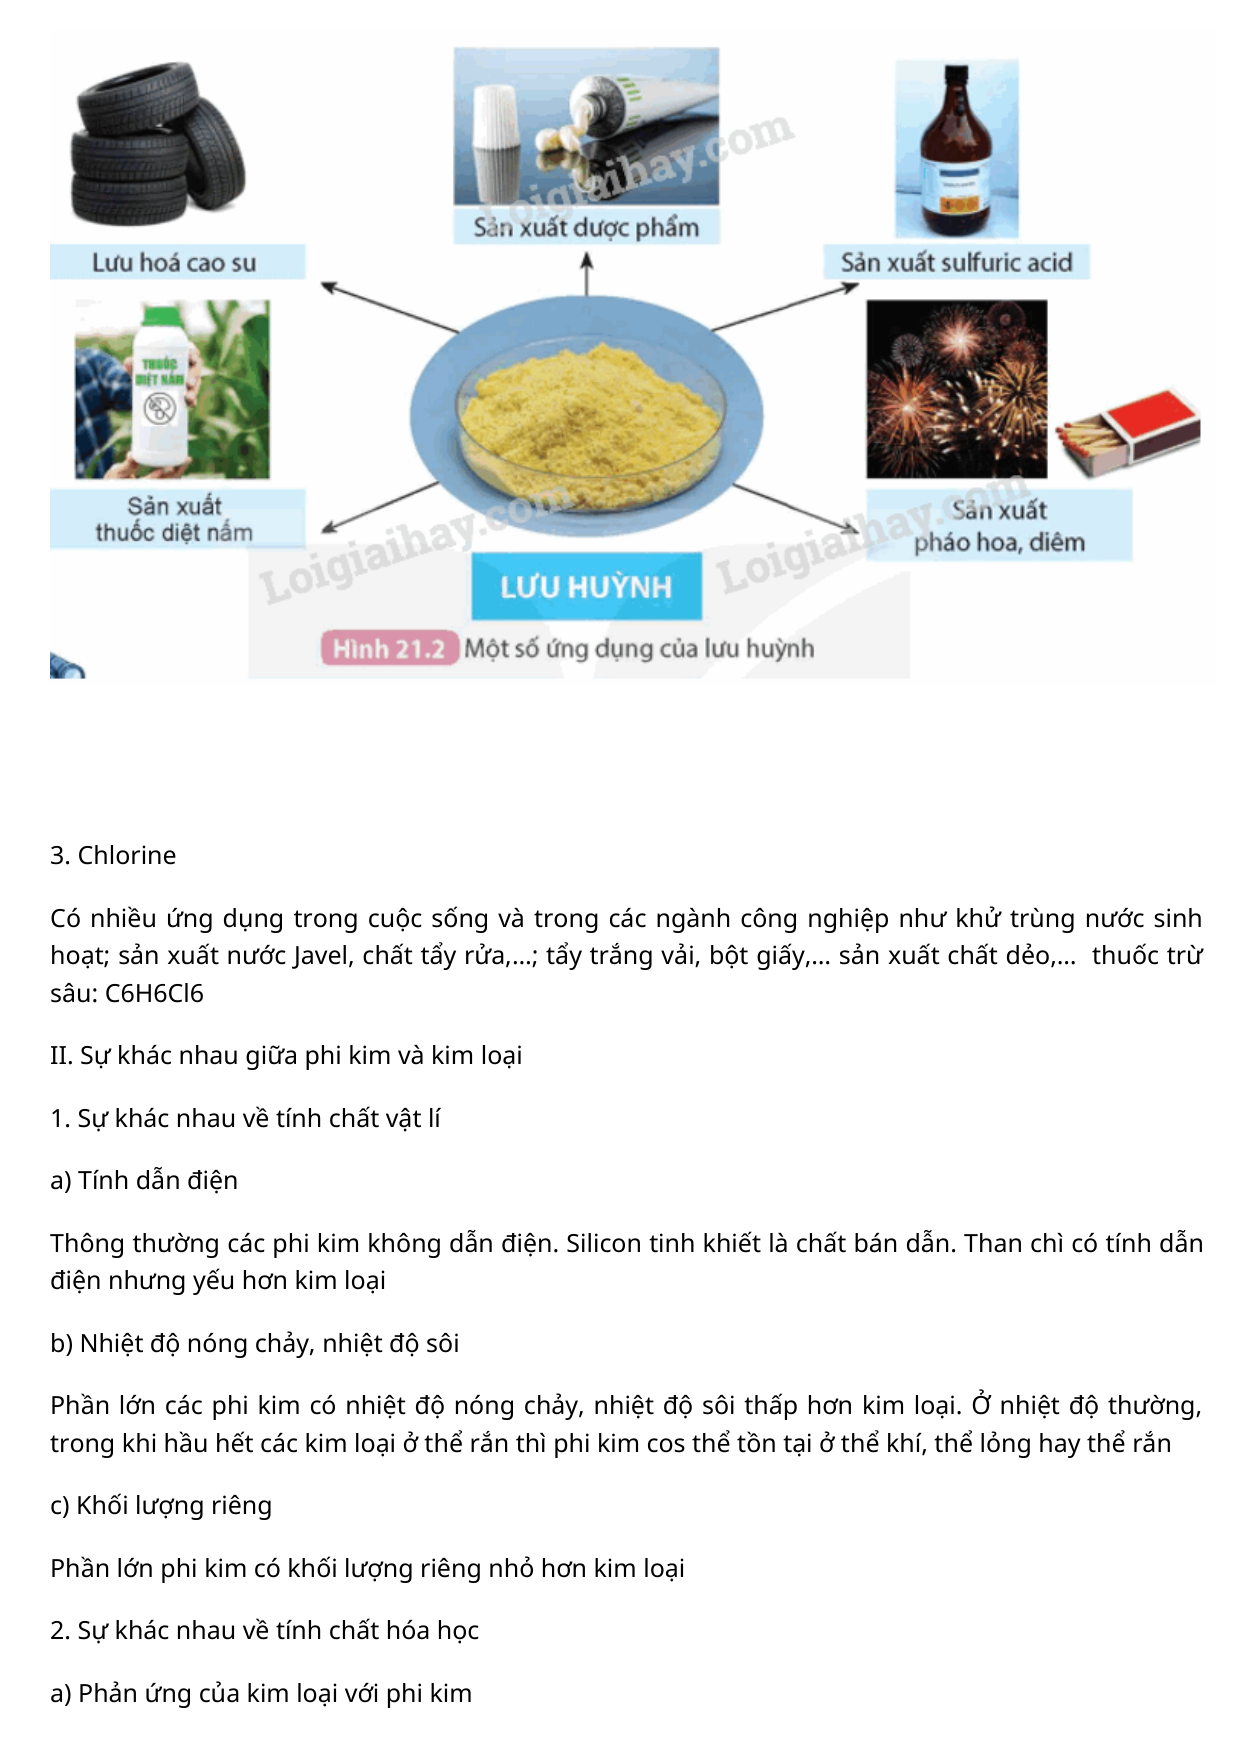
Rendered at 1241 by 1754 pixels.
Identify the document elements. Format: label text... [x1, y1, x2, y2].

text 1. Sự khác nhau về tính chất vật lí [50, 1097, 1205, 1134]
text 2. Sự khác nhau về tính chất hóa học [50, 1609, 1205, 1647]
text c) Khối lượng riêng [50, 1484, 1205, 1522]
text Có nhiều ứng dụng trong cuộc sống và trong các ngành công nghiệp như khử trùng nước sinh hoạt; sản xuất nước Javel, chất tẩy rửa,…; tẩy trắng vải, bột giấy,… sản xuất chất dẻo,… thuốc trừ sâu: C6H6Cl6 [50, 897, 1205, 1009]
text a) Phản ứng của kim loại với phi kim [50, 1672, 1205, 1709]
text a) Tính dẫn điện [50, 1159, 1205, 1197]
text Phần lớn các phi kim có nhiệt độ nóng chảy, nhiệt độ sôi thấp hơn kim loại. Ở nhiệt độ thường, trong khi hầu hết các kim loại ở thể rắn thì phi kim cos thể tồn tại ở thể khí, thể lỏng hay thể rắn [50, 1384, 1205, 1459]
text 3. Chlorine [50, 834, 1205, 872]
picture [50, 30, 1216, 685]
text Phần lớn phi kim có khối lượng riêng nhỏ hơn kim loại [50, 1547, 1205, 1584]
text II. Sự khác nhau giữa phi kim và kim loại [50, 1034, 1205, 1072]
text Thông thường các phi kim không dẫn điện. Silicon tinh khiết là chất bán dẫn. Than chì có tính dẫn điện nhưng yếu hơn kim loại [50, 1222, 1205, 1297]
text b) Nhiệt độ nóng chảy, nhiệt độ sôi [50, 1322, 1205, 1359]
